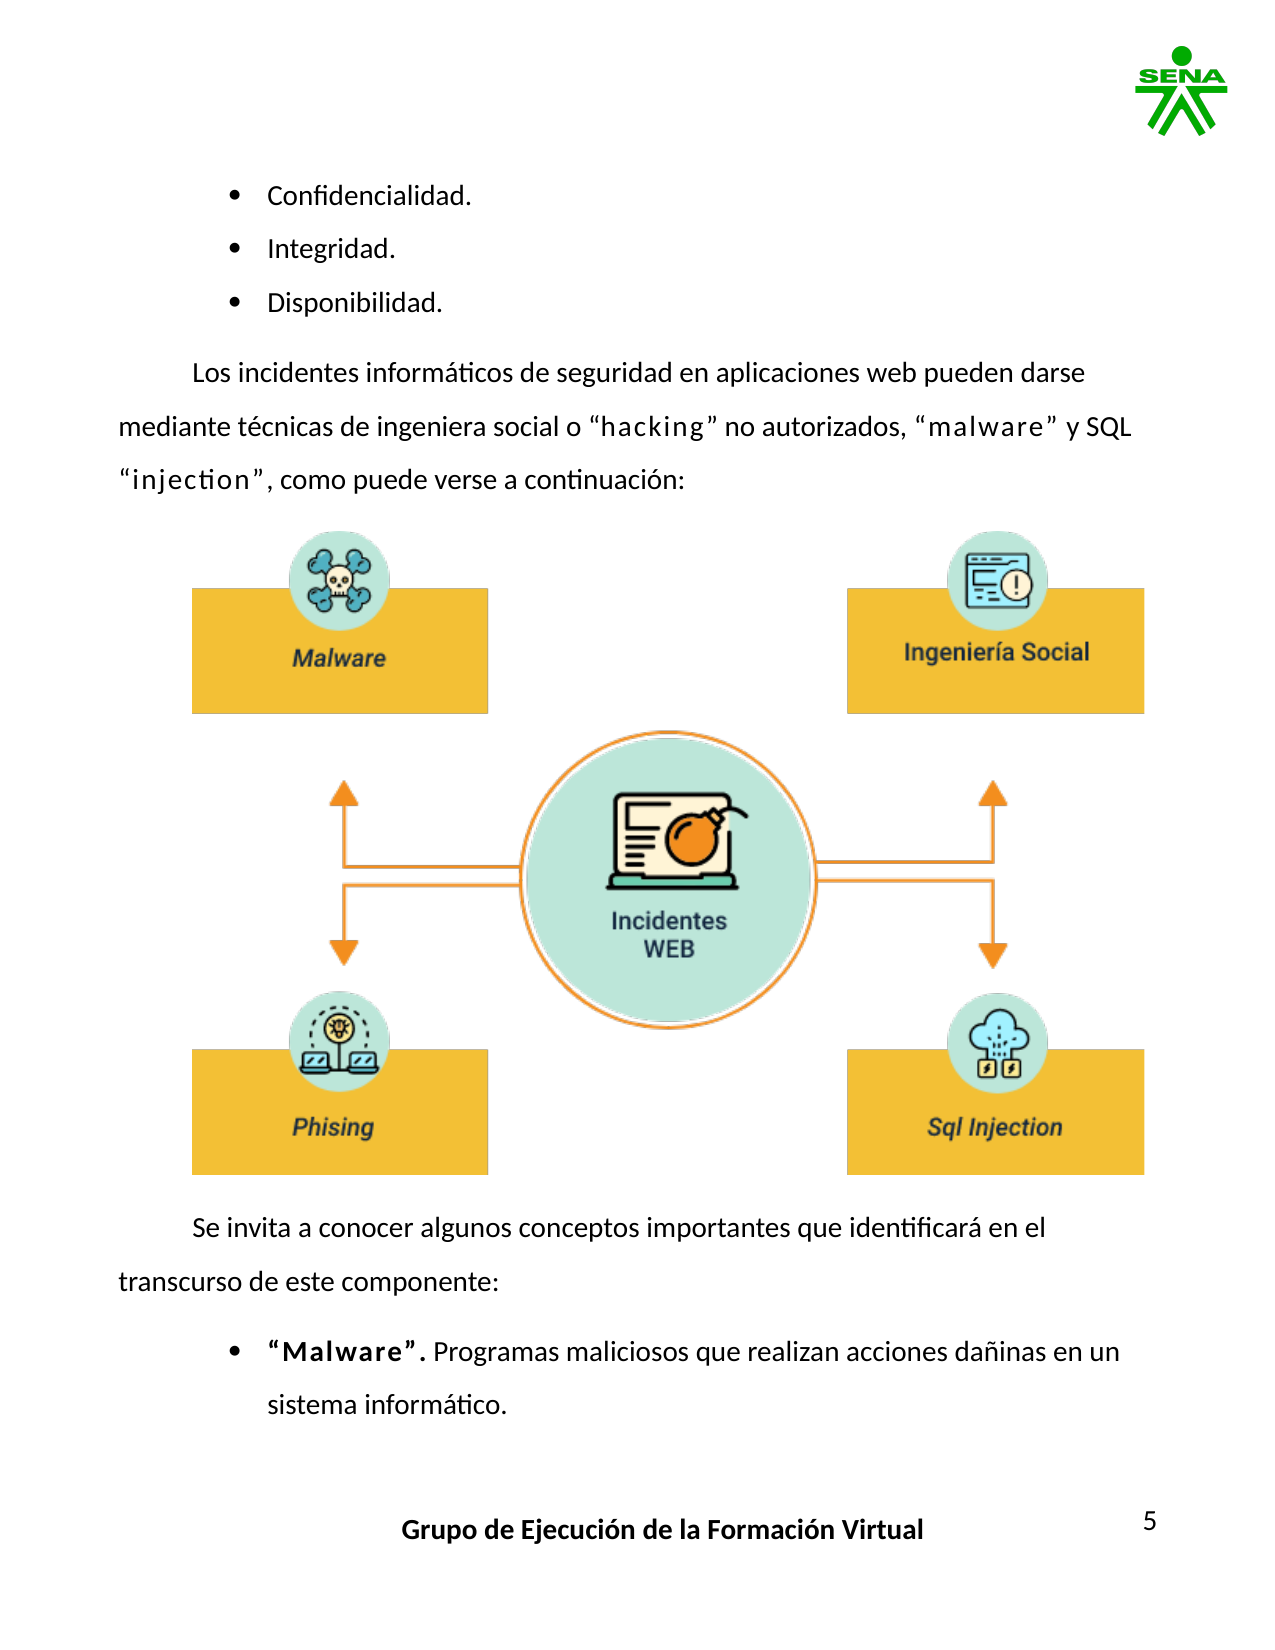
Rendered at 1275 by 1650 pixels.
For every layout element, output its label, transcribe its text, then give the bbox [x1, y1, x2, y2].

list Confidencialidad. [229, 177, 1157, 213]
text Los incidentes informáticos de seguridad en aplicaciones web pueden darse mediante técnicas de ingeniera social o “hacking” no autorizados, “malware” y SQL “injection”, como puede verse a continuación: [118, 354, 1157, 497]
list Integridad. [229, 231, 1157, 266]
list “Malware”. Programas maliciosos que realizan acciones dañinas en un sistema informático. [229, 1333, 1157, 1422]
picture [1135, 46, 1228, 136]
list Disponibilidad. [229, 284, 1157, 320]
text Se invita a conocer algunos conceptos importantes que identificará en el transcurso de este componente: [118, 1209, 1157, 1298]
picture [192, 531, 1145, 1175]
